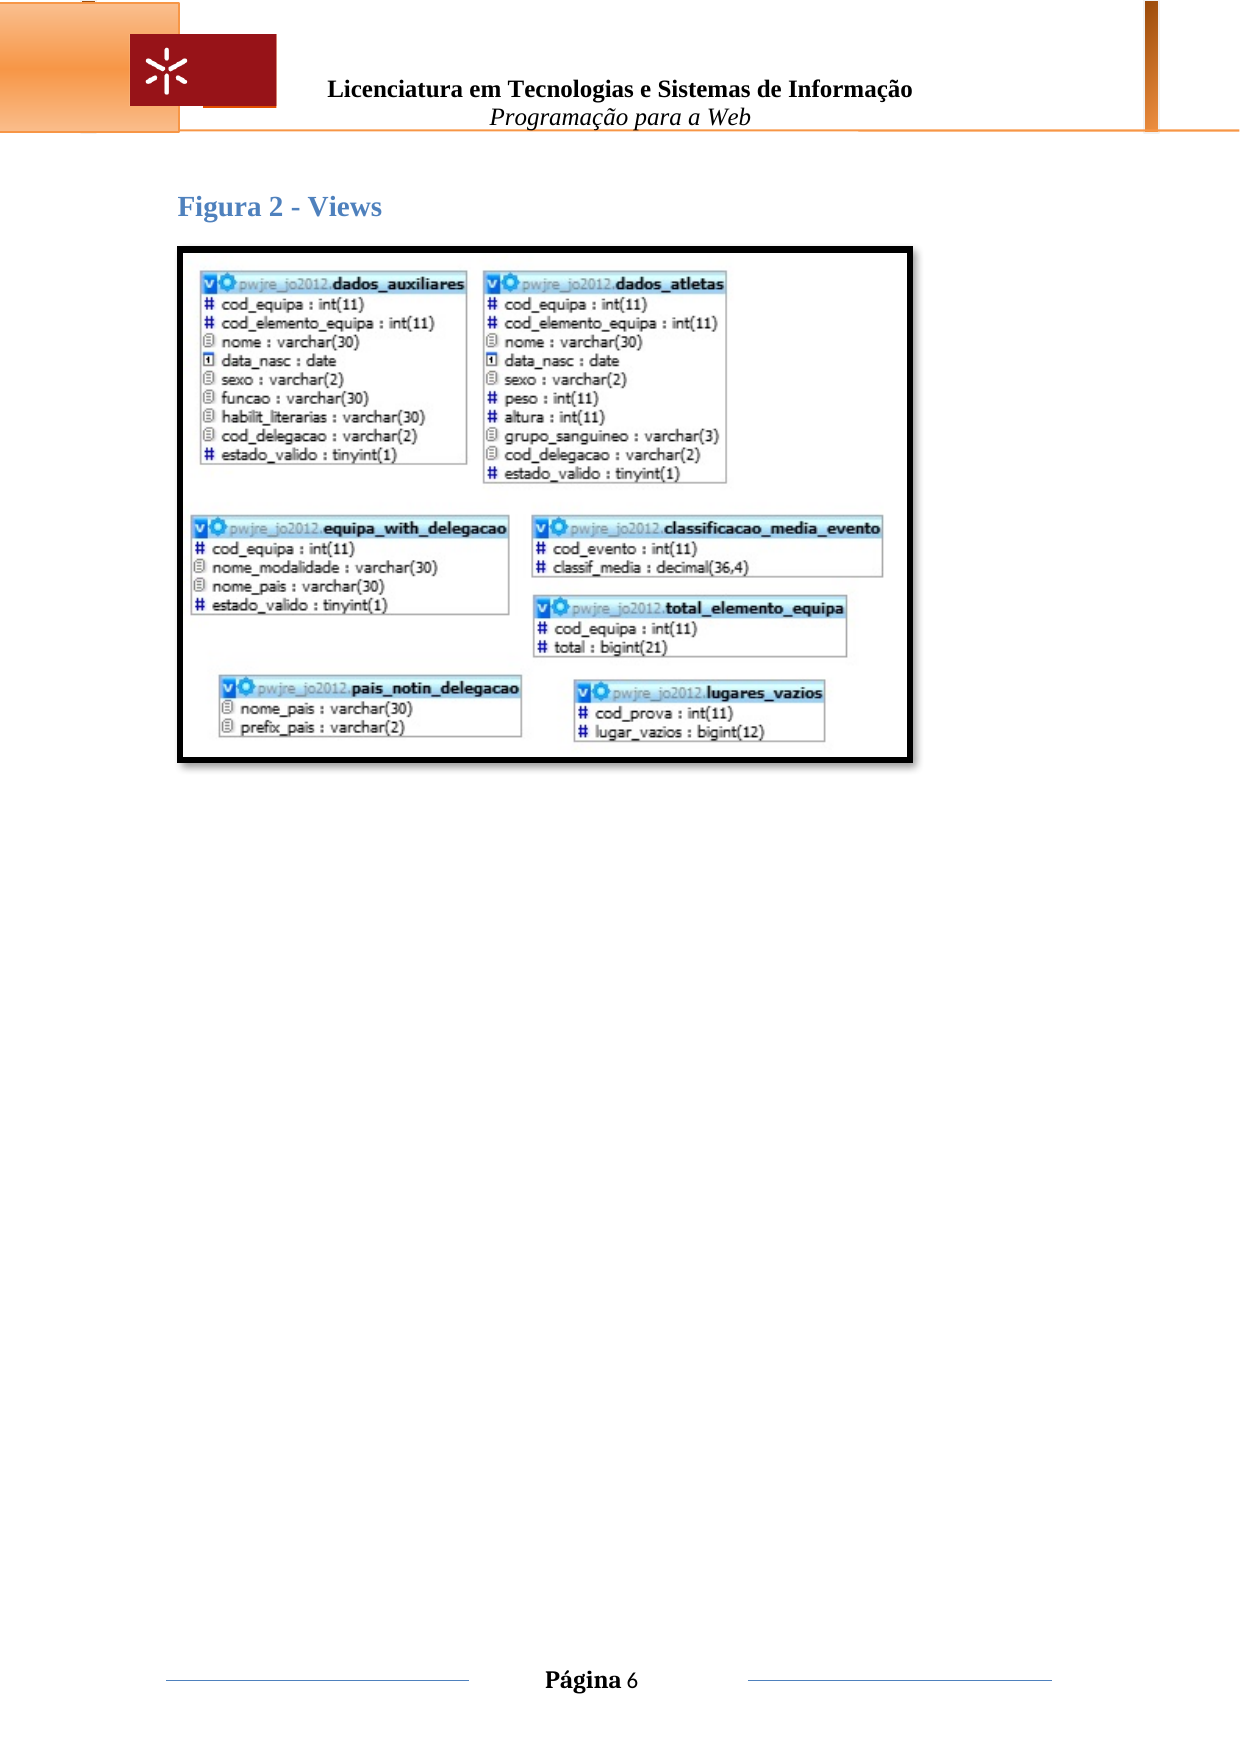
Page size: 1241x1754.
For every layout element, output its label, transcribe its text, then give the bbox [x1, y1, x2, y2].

picture [129, 34, 277, 108]
picture [183, 253, 907, 757]
text Figura 2 - Views [177, 189, 1063, 222]
